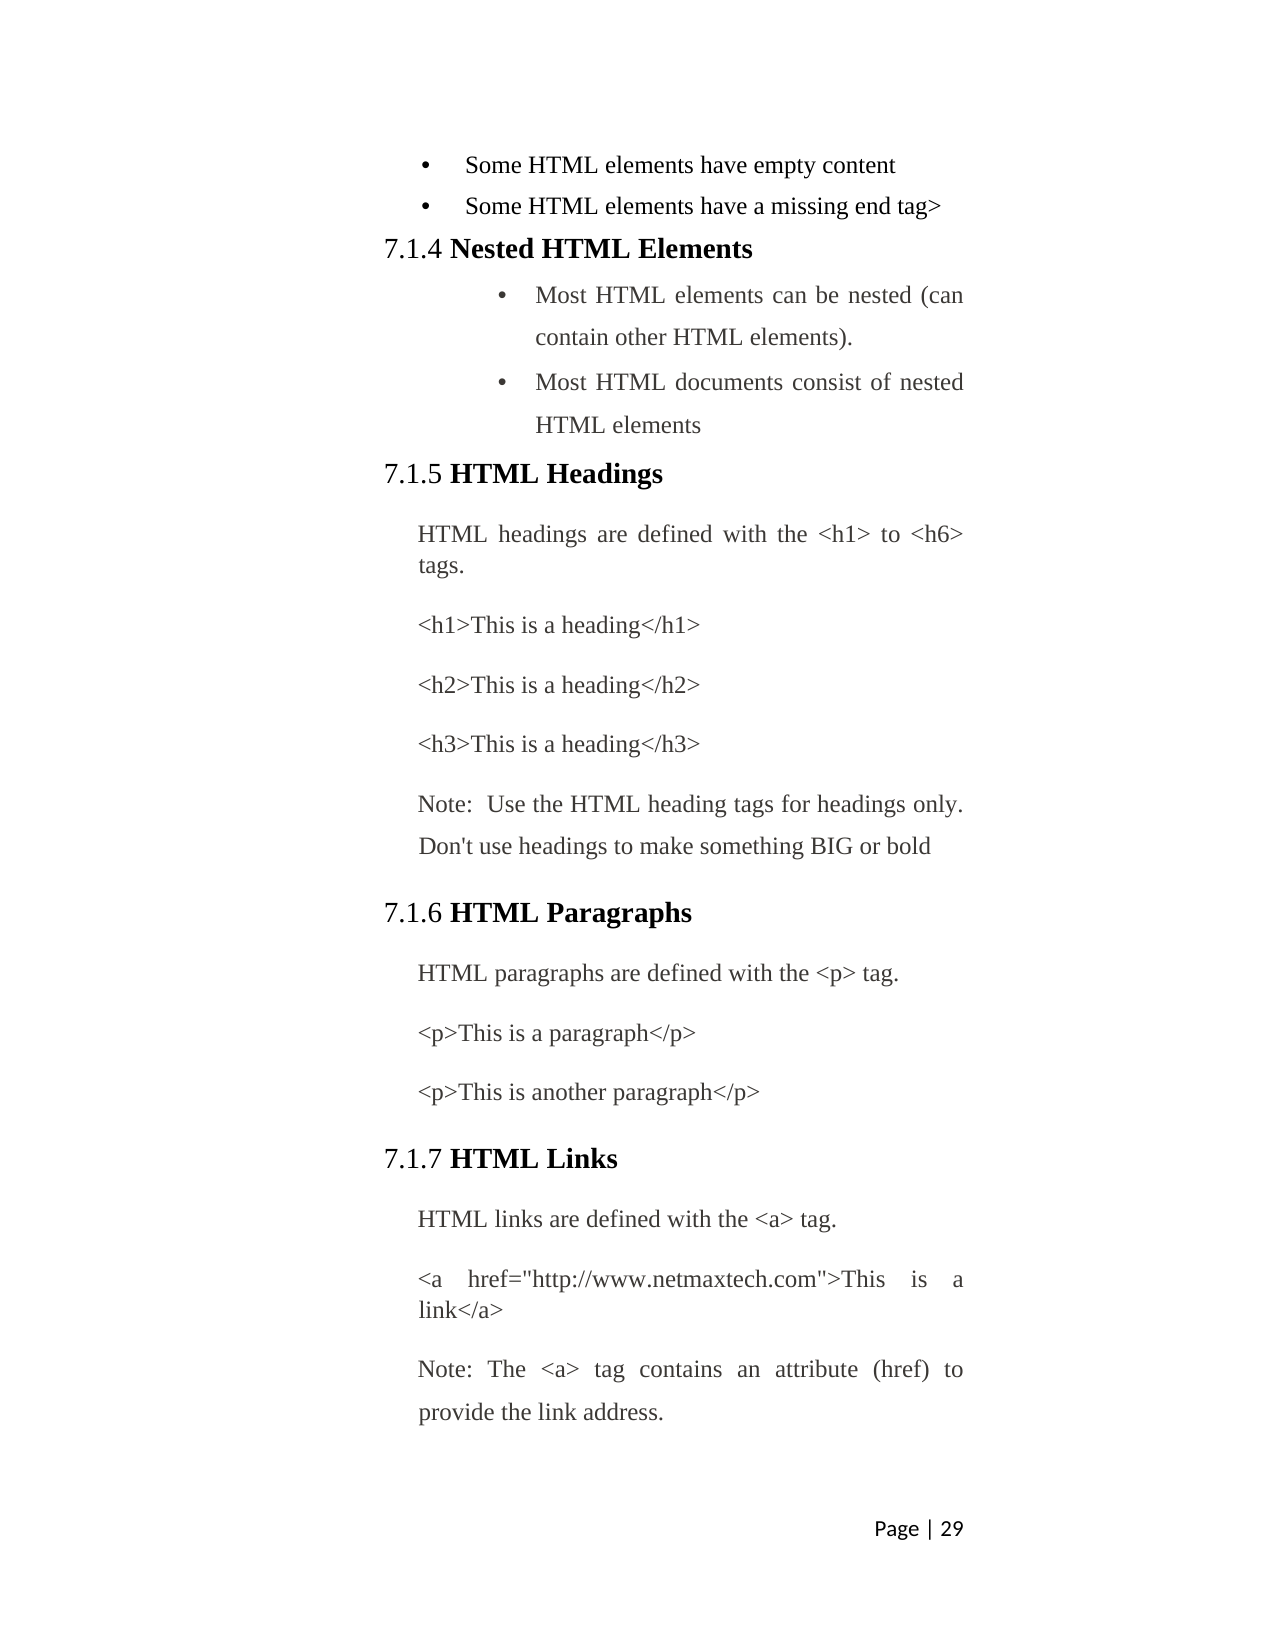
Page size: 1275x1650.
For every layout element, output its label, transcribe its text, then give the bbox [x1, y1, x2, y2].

subtitle 7.1.6 HTML Paragraphs [383, 895, 1125, 929]
text <p>This is a paragraph</p> [417, 1018, 964, 1047]
text <h1>This is a heading</h1> [417, 610, 964, 639]
list Some HTML elements have empty content [421, 150, 964, 179]
subtitle 7.1.4 Nested HTML Elements [383, 231, 1125, 265]
text <p>This is another paragraph</p> [417, 1077, 964, 1106]
text HTML links are defined with the <a> tag. [417, 1204, 964, 1233]
text Note: The <a> tag contains an attribute (href) to provide the link address. [417, 1354, 964, 1426]
list Some HTML elements have a missing end tag> [421, 191, 964, 219]
text <h3>This is a heading</h3> [417, 729, 964, 758]
text <a href="http://www.netmaxtech.com">This is a link</a> [417, 1264, 964, 1323]
list Most HTML documents consist of nested HTML elements [498, 367, 964, 438]
text HTML paragraphs are defined with the <p> tag. [417, 958, 964, 987]
text Note: Use the HTML heading tags for headings only. Don't use headings to make something BIG or bold [417, 789, 964, 860]
subtitle 7.1.5 HTML Headings [383, 457, 1125, 490]
text <h2>This is a heading</h2> [417, 670, 964, 698]
text HTML headings are defined with the <h1> to <h6> tags. [417, 519, 964, 579]
list Most HTML elements can be nested (can contain other HTML elements). [498, 280, 964, 351]
subtitle 7.1.7 HTML Links [383, 1141, 1125, 1175]
